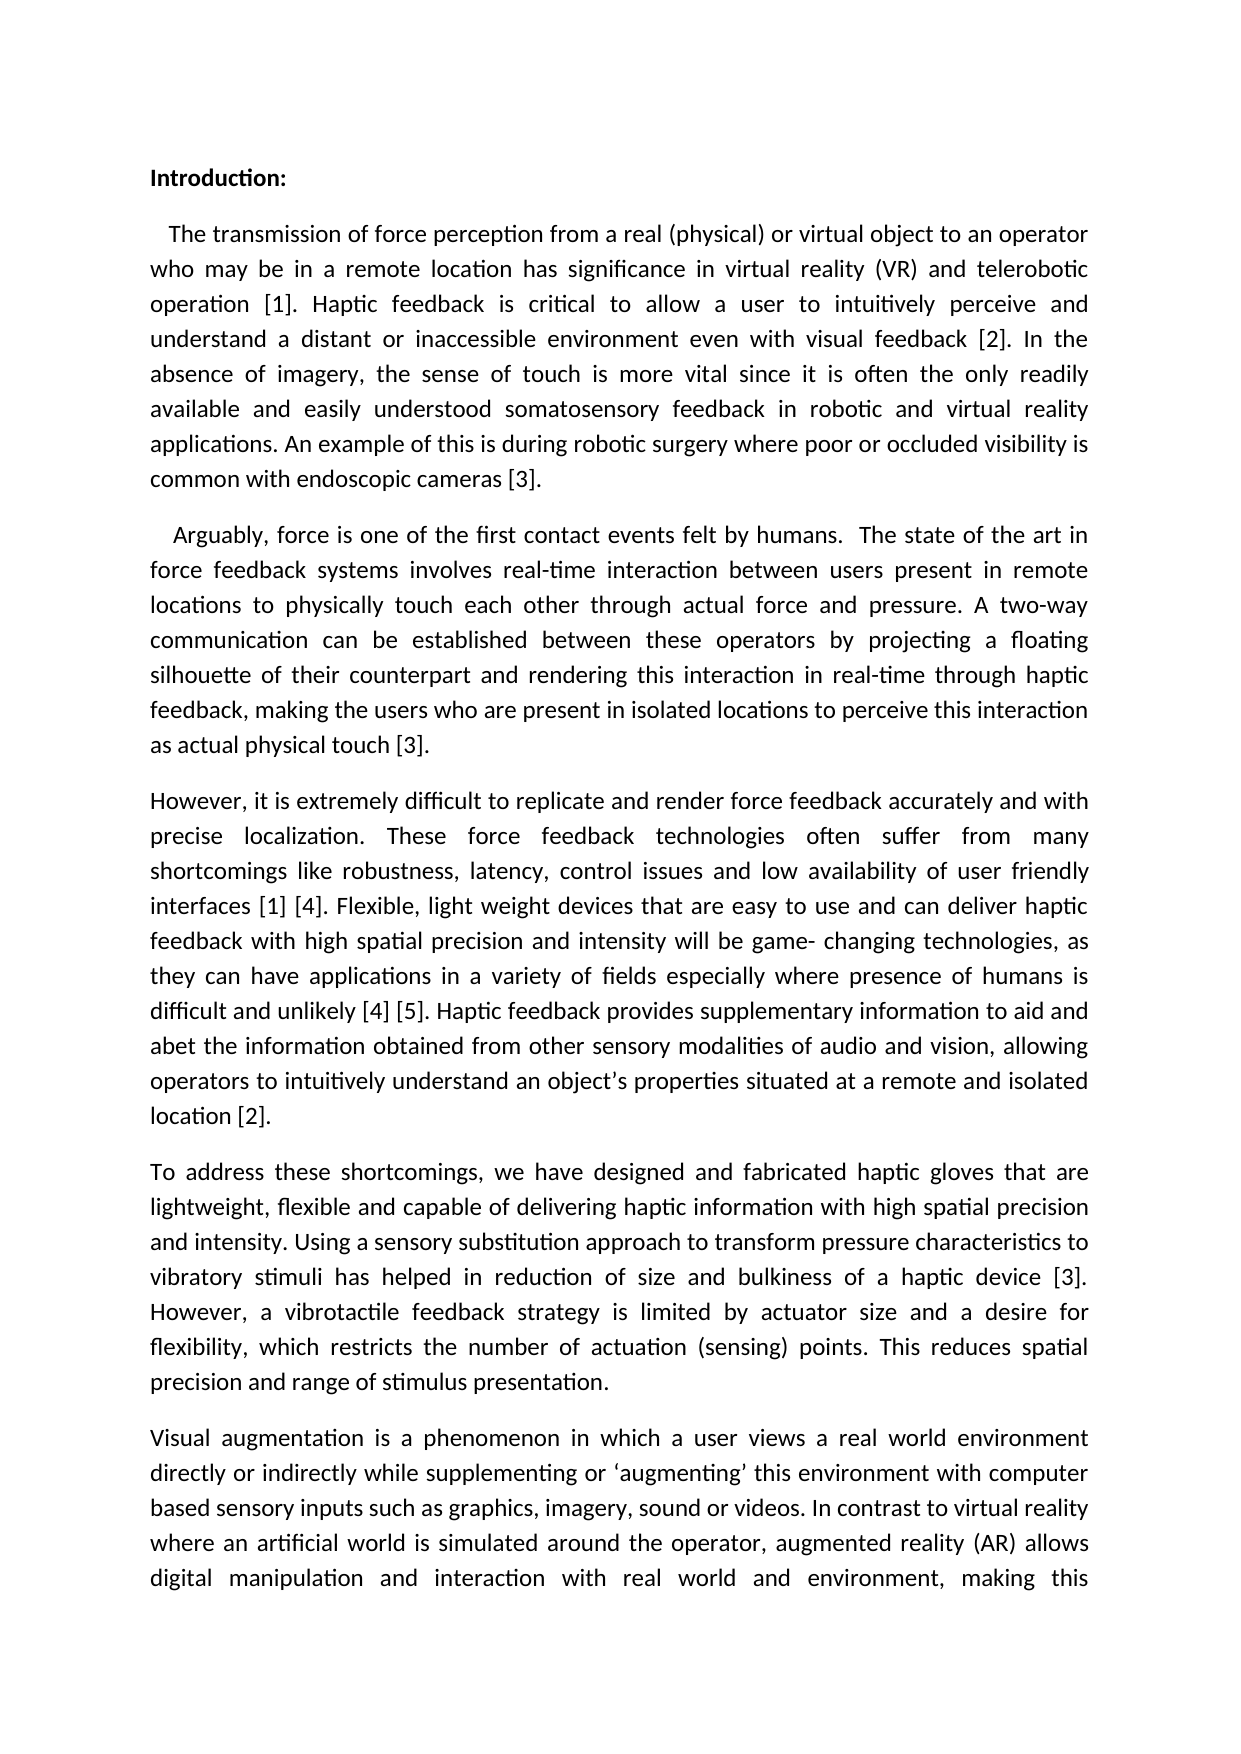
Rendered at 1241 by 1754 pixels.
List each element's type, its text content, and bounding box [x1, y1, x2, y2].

text Introduction: [150, 162, 1090, 193]
text The transmission of force perception from a real (physical) or virtual object to an operator who may be in a remote location has signiﬁcance in virtual reality (VR) and telerobotic operation [1]. Haptic feedback is critical to allow a user to intuitively perceive and understand a distant or inaccessible environment even with visual feedback [2]. In the absence of imagery, the sense of touch is more vital since it is often the only readily available and easily understood somatosensory feedback in robotic and virtual reality applications. An example of this is during robotic surgery where poor or occluded visibility is common with endoscopic cameras [3]. [150, 218, 1090, 494]
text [150, 1422, 1090, 1592]
text To address these shortcomings, we have designed and fabricated haptic gloves that are lightweight, ﬂexible and capable of delivering haptic information with high spatial precision and intensity. Using a sensory substitution approach to transform pressure characteristics to vibratory stimuli has helped in reduction of size and bulkiness of a haptic device [3]. However, a vibrotactile feedback strategy is limited by actuator size and a desire for ﬂexibility, which restricts the number of actuation (sensing) points. This reduces spatial precision and range of stimulus presentation. [150, 1156, 1090, 1396]
text However, it is extremely difficult to replicate and render force feedback accurately and with precise localization. These force feedback technologies often suffer from many shortcomings like robustness, latency, control issues and low availability of user friendly interfaces [1] [4]. Flexible, light weight devices that are easy to use and can deliver haptic feedback with high spatial precision and intensity will be game- changing technologies, as they can have applications in a variety of fields especially where presence of humans is difficult and unlikely [4] [5]. Haptic feedback provides supplementary information to aid and abet the information obtained from other sensory modalities of audio and vision, allowing operators to intuitively understand an object’s properties situated at a remote and isolated location [2]. [150, 785, 1090, 1131]
text Arguably, force is one of the ﬁrst contact events felt by humans. The state of the art in force feedback systems involves real-time interaction between users present in remote locations to physically touch each other through actual force and pressure. A two-way communication can be established between these operators by projecting a floating silhouette of their counterpart and rendering this interaction in real-time through haptic feedback, making the users who are present in isolated locations to perceive this interaction as actual physical touch [3]. [150, 519, 1090, 760]
